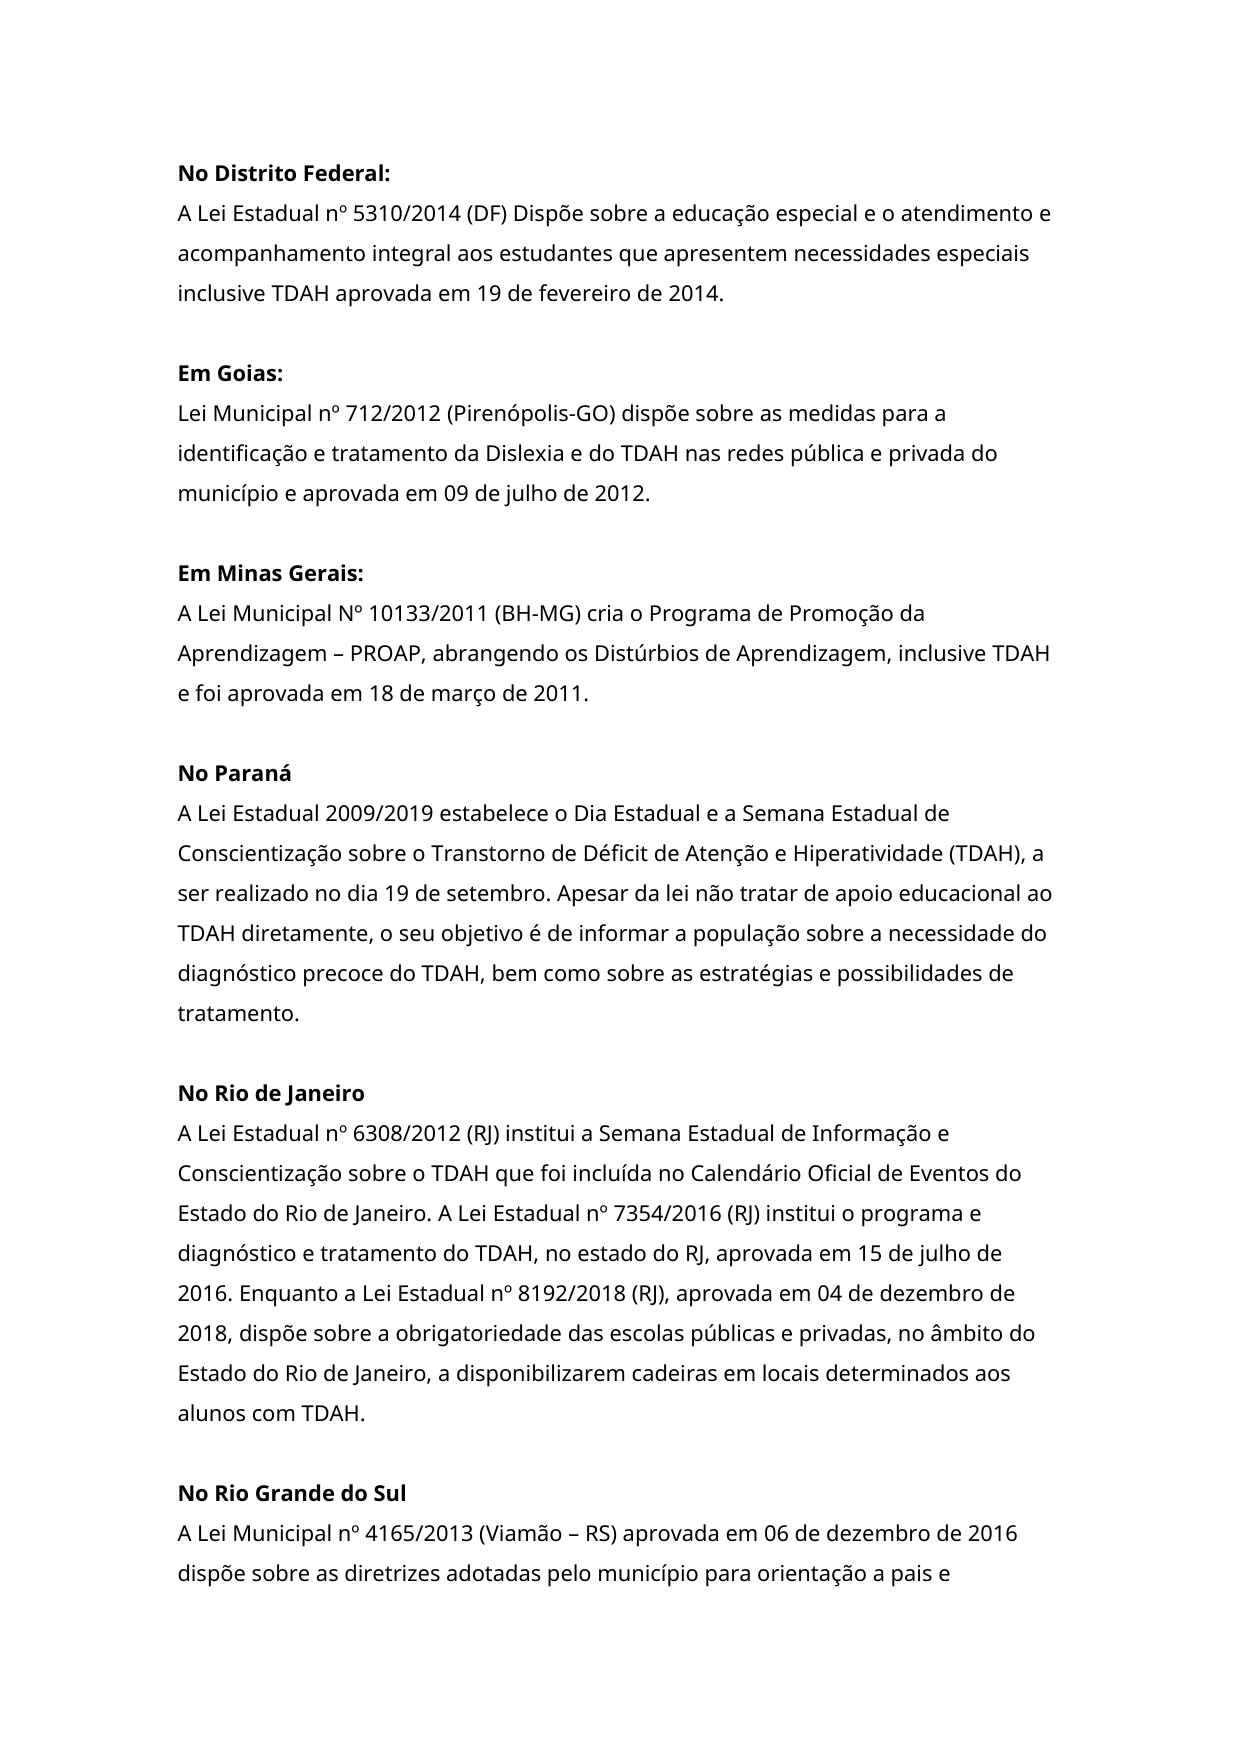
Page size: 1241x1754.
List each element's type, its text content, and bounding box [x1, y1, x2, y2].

text A Lei Estadual nº 5310/2014 (DF) Dispõe sobre a educação especial e o atendimento e acompanhamento integral aos estudantes que apresentem necessidades especiais inclusive TDAH aprovada em 19 de fevereiro de 2014. [177, 188, 1063, 308]
text Lei Municipal nº 712/2012 (Pirenópolis-GO) dispõe sobre as medidas para a identificação e tratamento da Dislexia e do TDAH nas redes pública e privada do município e aprovada em 09 de julho de 2012. [177, 388, 1063, 508]
text Em Goias: [177, 348, 1063, 388]
text Em Minas Gerais: [177, 548, 1063, 588]
text No Rio Grande do Sul [177, 1468, 1063, 1508]
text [177, 1508, 1063, 1588]
text A Lei Estadual nº 6308/2012 (RJ) institui a Semana Estadual de Informação e Conscientização sobre o TDAH que foi incluída no Calendário Oficial de Eventos do Estado do Rio de Janeiro. A Lei Estadual nº 7354/2016 (RJ) institui o programa e diagnóstico e tratamento do TDAH, no estado do RJ, aprovada em 15 de julho de 2016. Enquanto a Lei Estadual nº 8192/2018 (RJ), aprovada em 04 de dezembro de 2018, dispõe sobre a obrigatoriedade das escolas públicas e privadas, no âmbito do Estado do Rio de Janeiro, a disponibilizarem cadeiras em locais determinados aos alunos com TDAH. [177, 1108, 1063, 1428]
text No Distrito Federal: [177, 148, 1063, 188]
text A Lei Municipal Nº 10133/2011 (BH-MG) cria o Programa de Promoção da Aprendizagem – PROAP, abrangendo os Distúrbios de Aprendizagem, inclusive TDAH e foi aprovada em 18 de março de 2011. [177, 588, 1063, 708]
text No Paraná [177, 748, 1063, 788]
text A Lei Estadual 2009/2019 estabelece o Dia Estadual e a Semana Estadual de Conscientização sobre o Transtorno de Déficit de Atenção e Hiperatividade (TDAH), a ser realizado no dia 19 de setembro. Apesar da lei não tratar de apoio educacional ao TDAH diretamente, o seu objetivo é de informar a população sobre a necessidade do diagnóstico precoce do TDAH, bem como sobre as estratégias e possibilidades de tratamento. [177, 788, 1063, 1028]
text No Rio de Janeiro [177, 1068, 1063, 1108]
